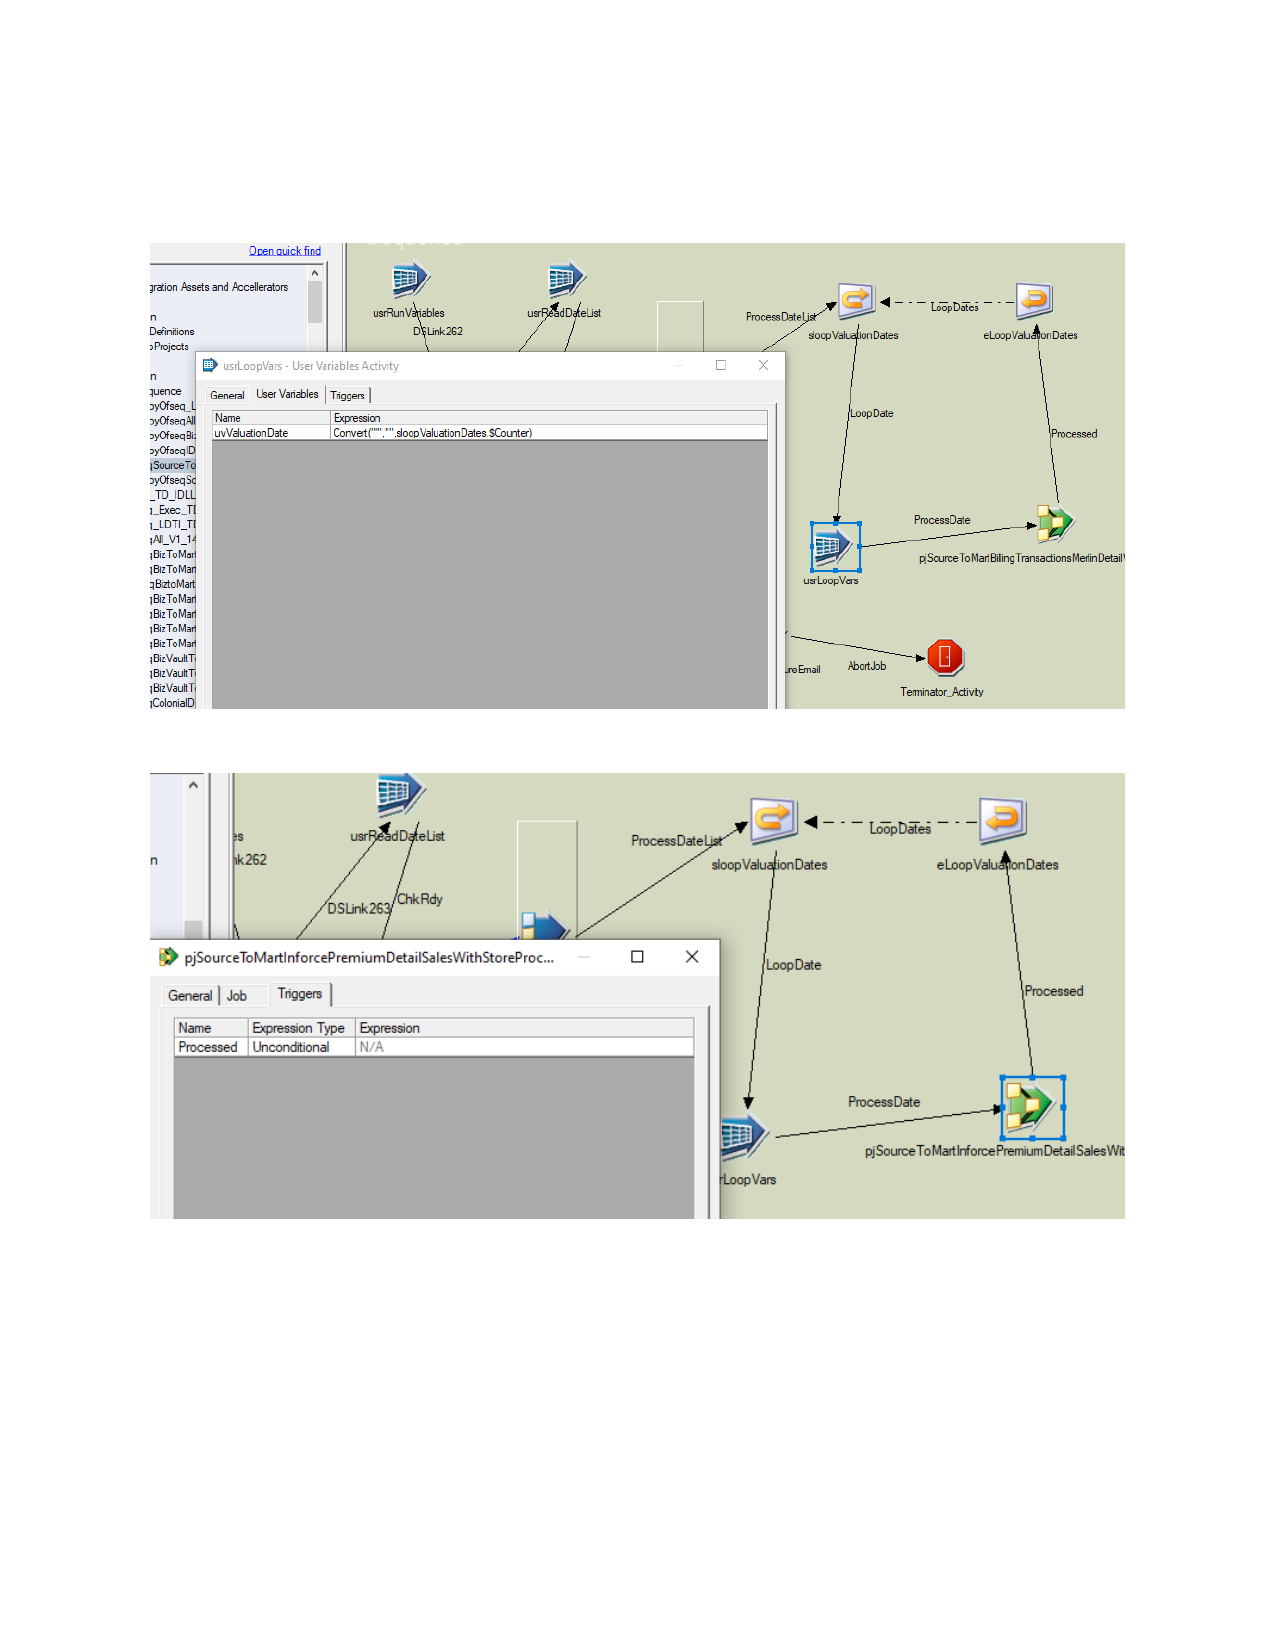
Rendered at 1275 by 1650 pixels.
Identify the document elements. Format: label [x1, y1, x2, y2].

picture [150, 243, 1125, 709]
picture [150, 773, 1125, 1219]
